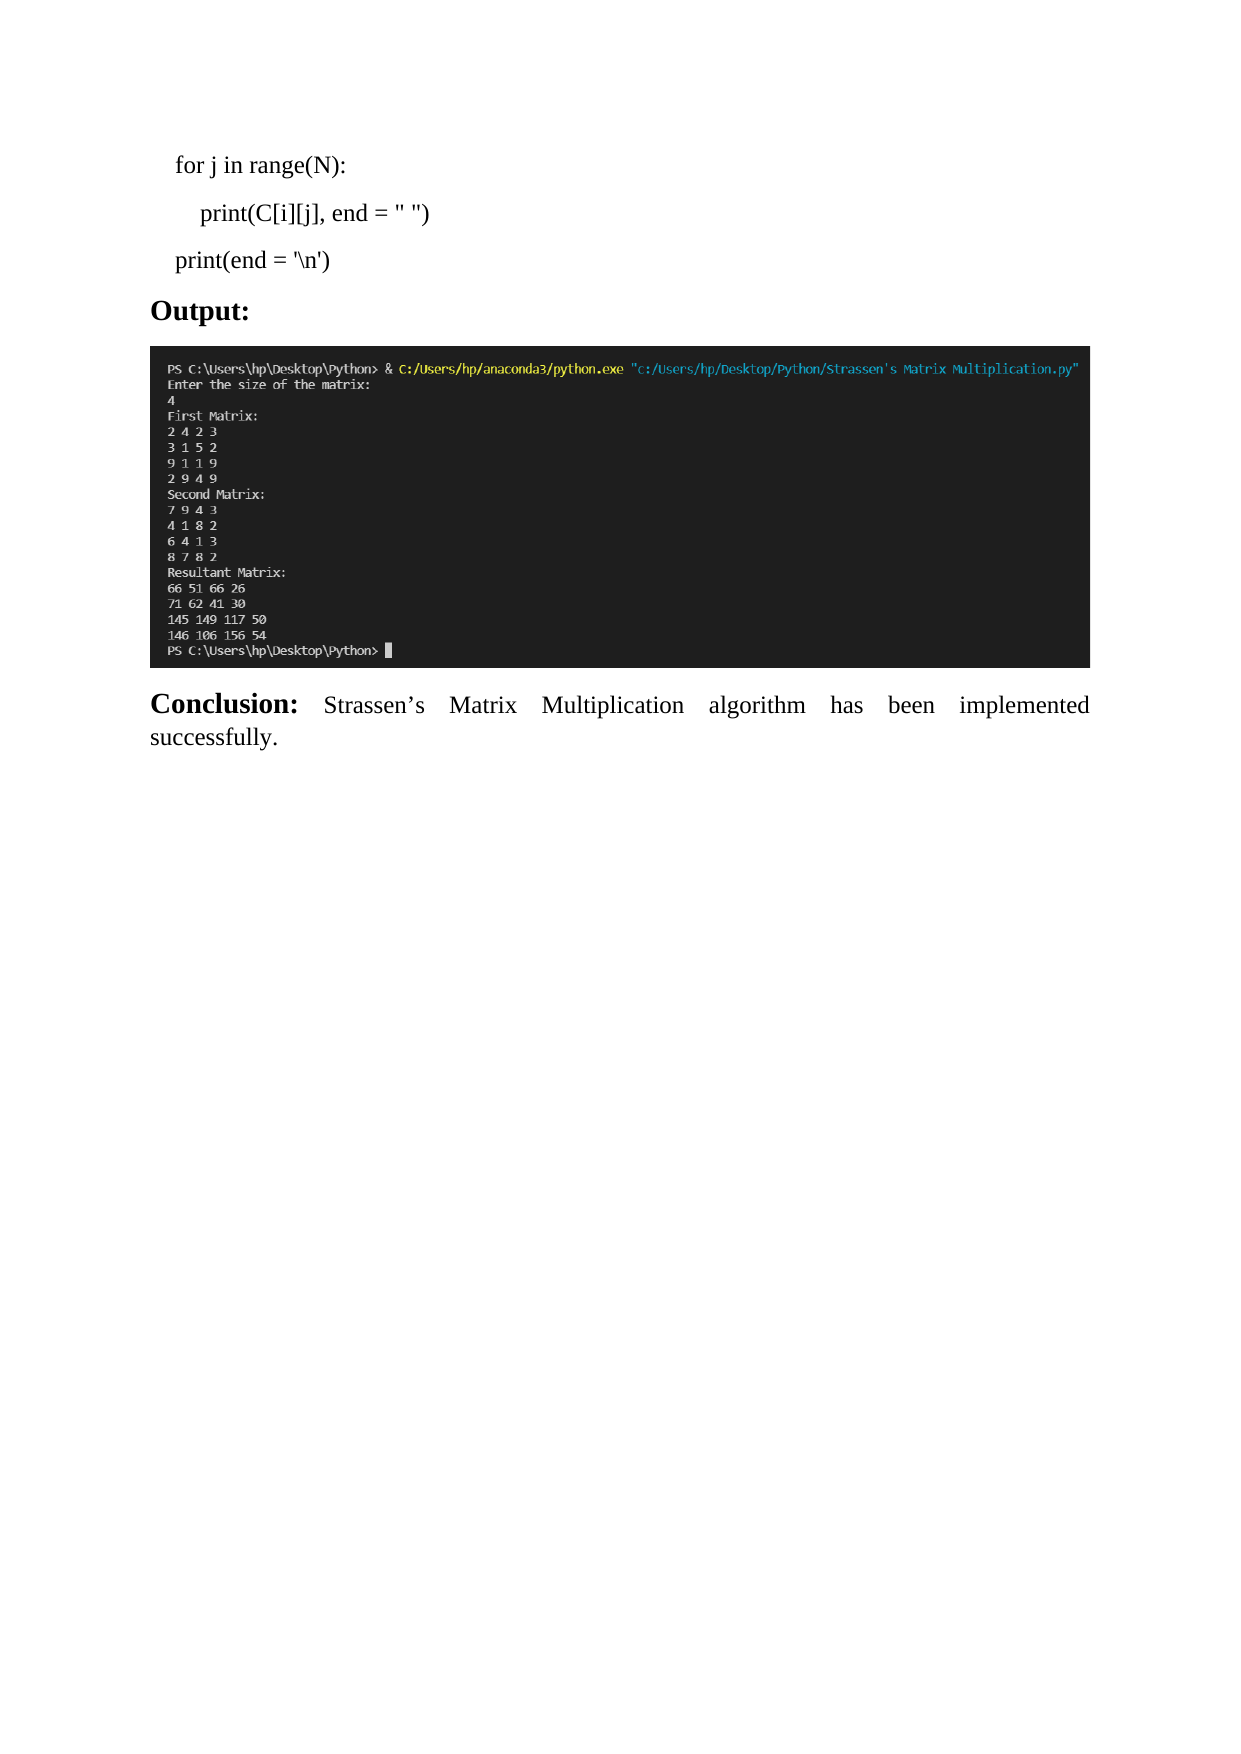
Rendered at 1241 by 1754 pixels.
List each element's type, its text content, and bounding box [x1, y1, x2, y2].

text print(end = '\n') [150, 245, 1090, 274]
text print(C[i][j], end = " ") [150, 198, 1090, 226]
picture [150, 346, 1091, 668]
text Output: [150, 293, 1090, 327]
text for j in range(N): [150, 150, 1090, 179]
text Conclusion: Strassen’s Matrix Multiplication algorithm has been implemented successfully. [150, 686, 1090, 751]
